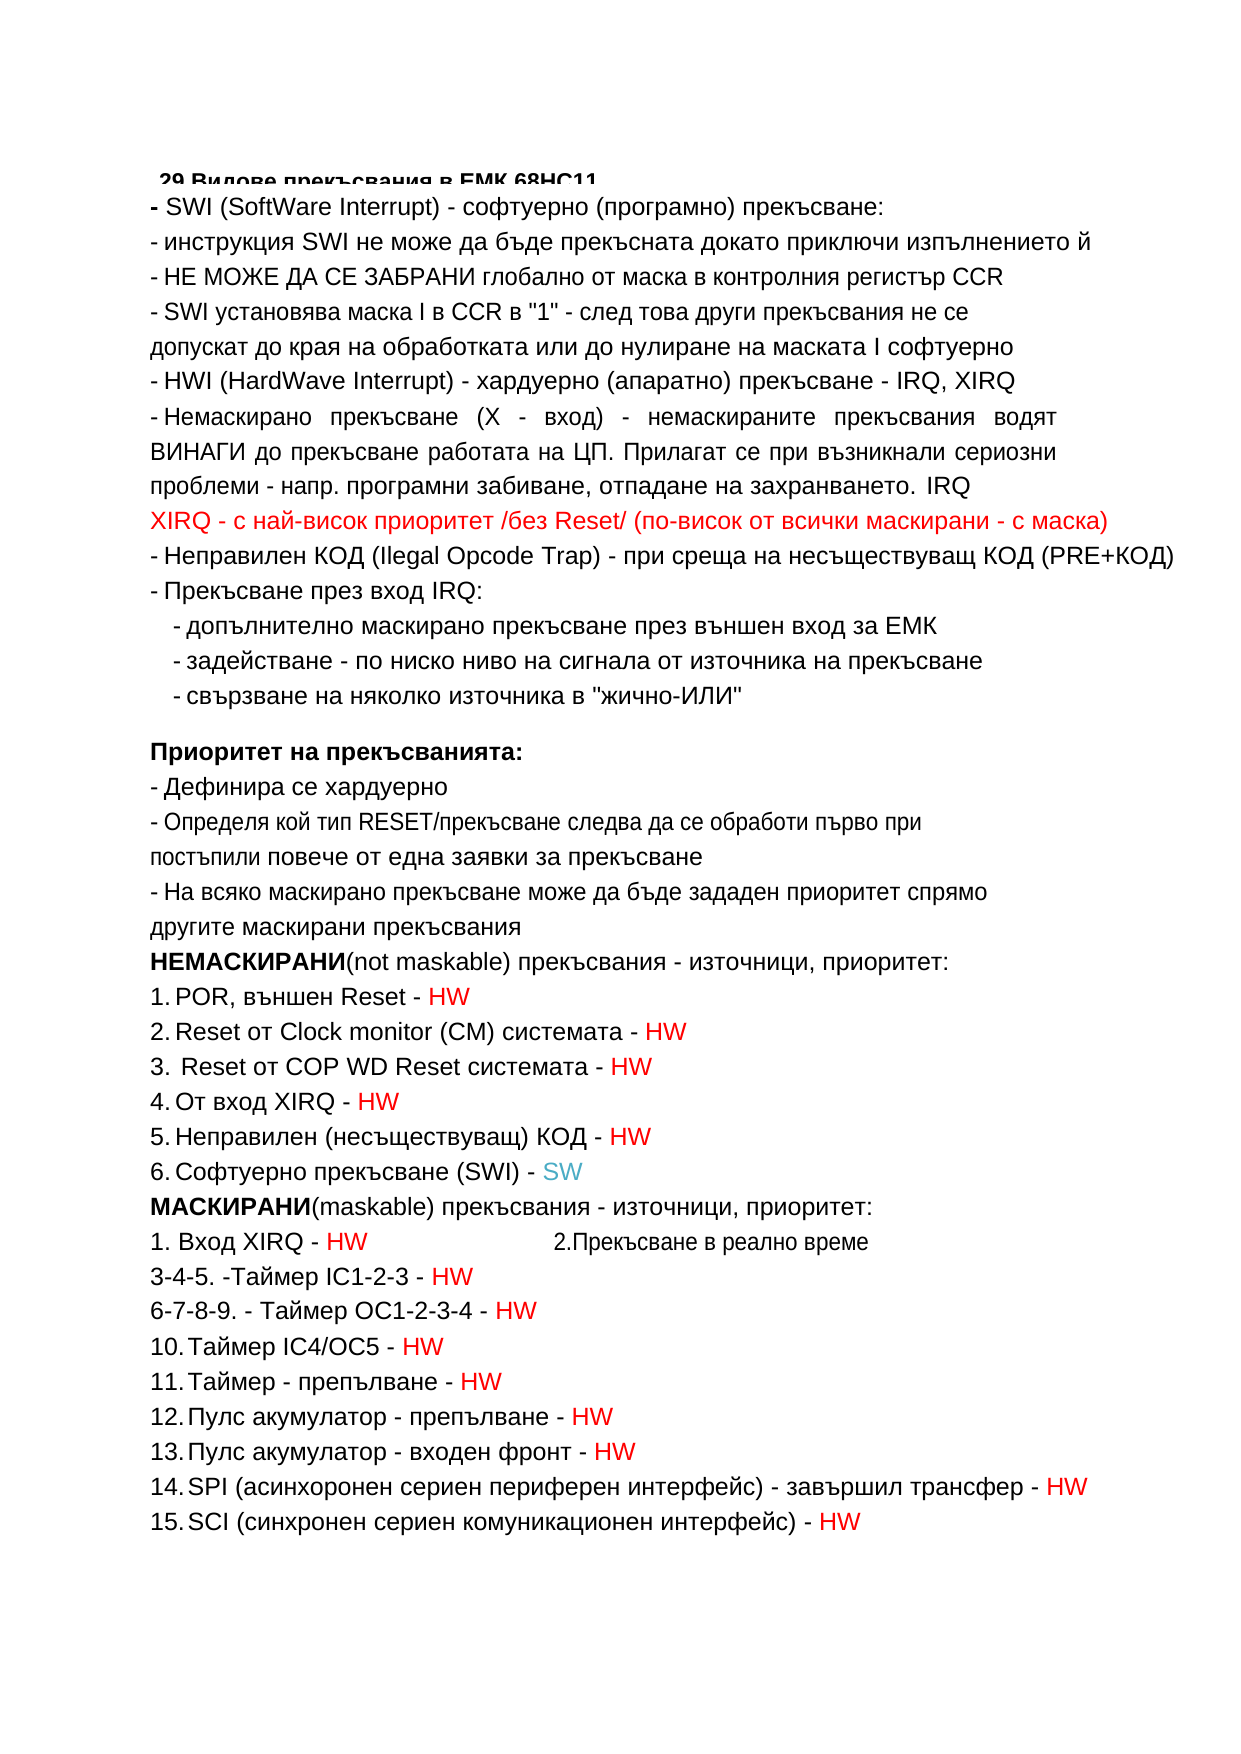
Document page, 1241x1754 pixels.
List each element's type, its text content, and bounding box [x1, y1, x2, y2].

list От вход XIRQ - HW [150, 1087, 1228, 1115]
list SPI (асинхоронен сериен периферен интерфейс) - завършил трансфер - HW [150, 1472, 1228, 1501]
list задействане - по ниско ниво на сигнала от източника на прекъсване [173, 646, 1228, 675]
text НЕМАСКИРАНИ(not maskable) прекъсвания - източници, приоритет: [150, 947, 1228, 976]
list Софтуерно прекъсване (SWI) - SW [150, 1157, 1228, 1186]
list POR, външен Reset - HW [150, 981, 1228, 1010]
list Неправилен КОД (Ilegal Opcode Trap) - при среща на несъществуващ КОД (PRE+КОД) [150, 541, 1228, 569]
list Прекъсване през вход IRQ: [150, 576, 1228, 605]
list инструкция SWI не може да бъде прекъсната докато приключи изпълнението й [150, 227, 1228, 256]
list Reset от COP WD Reset системата - HW [150, 1052, 1228, 1080]
text Приоритет на прекъсванията: [150, 737, 1228, 766]
list Таймер - препълване - HW [150, 1367, 1228, 1396]
subtitle Дефинира се хардуерно [150, 772, 1228, 801]
list свързване на няколко източника в "жично-ИЛИ" [173, 681, 1228, 710]
list HWI (HardWave Interrupt) - хардуерно (апаратно) прекъсване - IRQ, XIRQ [150, 367, 1228, 395]
list SCI (синхронен сериен комуникационен интерфейс) - HW [150, 1507, 1228, 1536]
text 6-7-8-9. - Таймер OC1-2-3-4 - HW [150, 1297, 1228, 1325]
text 1. Вход XIRQ - HW 2.Прекъсване в реално време 3-4-5. -Таймер IC1-2-3 - HW [150, 1227, 872, 1291]
subtitle - SWI (SoftWare Interrupt) - софтуерно (програмно) прекъсване: [150, 192, 1228, 221]
text XIRQ - с най-висок приоритет /без Reset/ (по-висок от всички маскирани - с маска) [150, 506, 1228, 534]
list НЕ МОЖЕ ДА СЕ ЗАБРАНИ глобално от маска в контролния регистър CCR [150, 262, 1228, 291]
list Неправилен (несъществуващ) КОД - HW [150, 1122, 1228, 1151]
text МАСКИРАНИ(maskable) прекъсвания - източници, приоритет: [150, 1192, 1228, 1221]
list Немаскирано прекъсване (X - вход) - немаскираните прекъсвания водят ВИНАГИ до прекъсване работата на ЦП. Прилагат се при възникнали сериозни проблеми - напр. програмни забиване, отпадане на захранването. IRQ [150, 402, 1057, 500]
list SWI установява маска I в CCR в "1" - след това други прекъсвания не се допускат до края на обработката или до нулиране на маската I софтуерно [150, 297, 1057, 361]
list Пулс акумулатор - входен фронт - HW [150, 1437, 1228, 1466]
list Таймер IC4/OC5 - HW [150, 1332, 1228, 1361]
list допълнително маскирано прекъсване през външен вход за ЕМК [173, 611, 1228, 640]
list Пулс акумулатор - препълване - HW [150, 1402, 1228, 1431]
list На всяко маскирано прекъсване може да бъде зададен приоритет спрямо другите маскирани прекъсвания [150, 877, 1047, 941]
list Определя кой тип RESET/прекъсване следва да се обработи първо при постъпили повече от една заявки за прекъсване [150, 807, 1037, 871]
list Reset от Clock monitor (CM) системата - HW [150, 1016, 1228, 1045]
